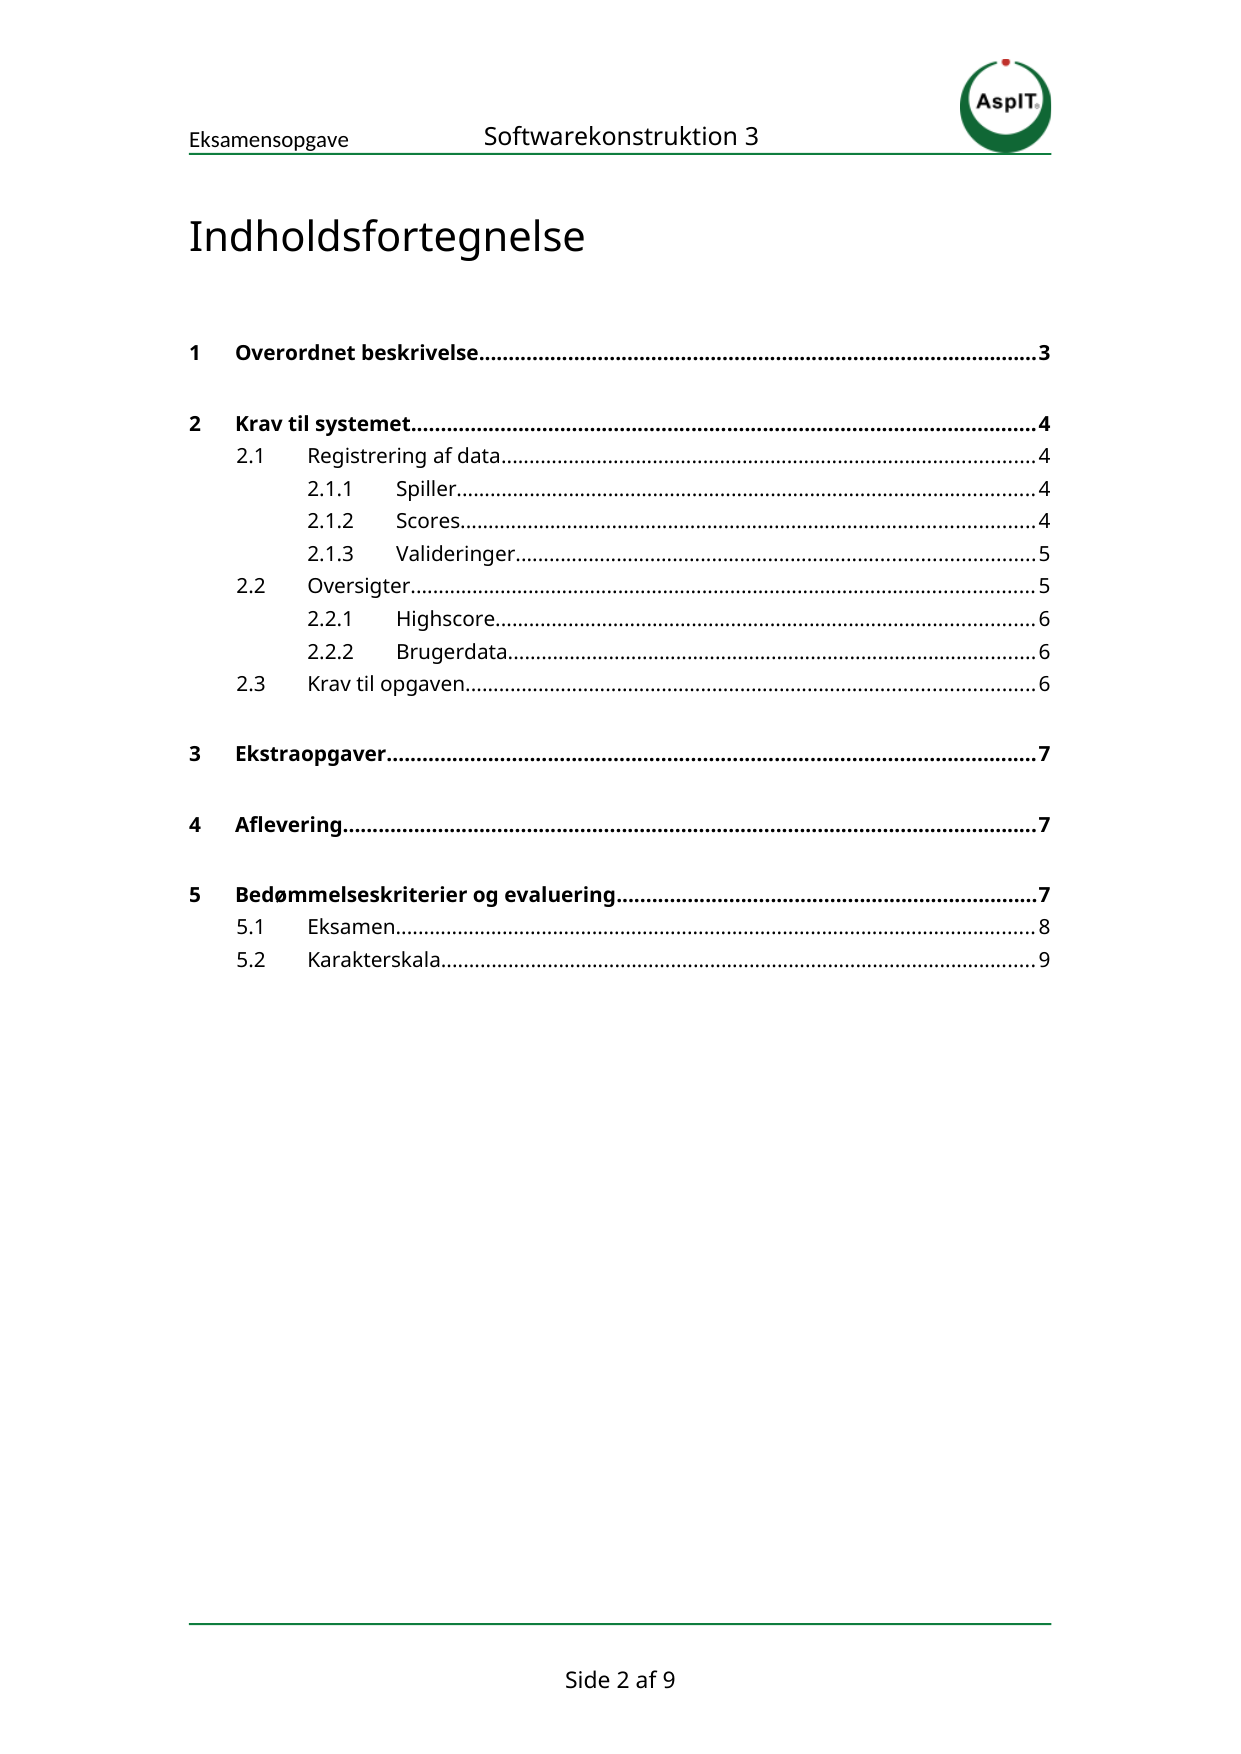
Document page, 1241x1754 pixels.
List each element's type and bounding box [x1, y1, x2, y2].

picture [960, 59, 1052, 153]
